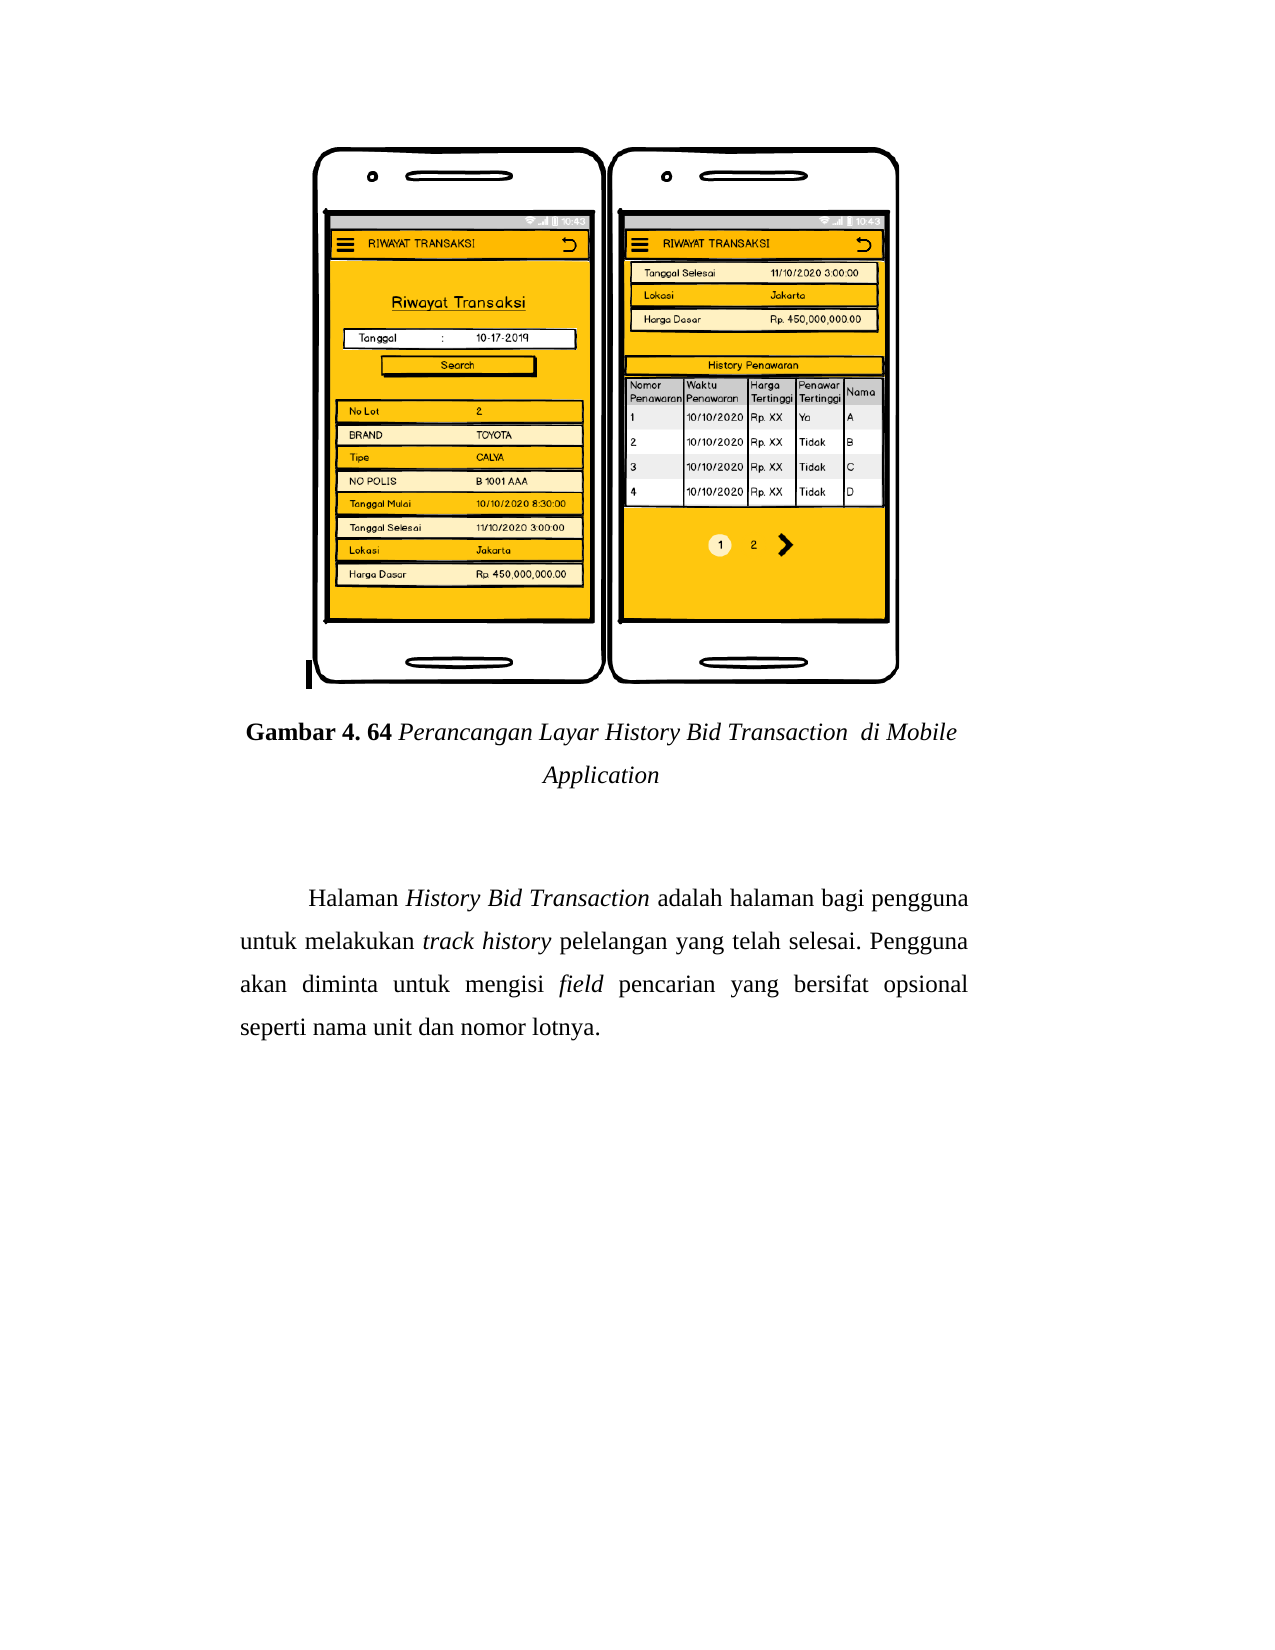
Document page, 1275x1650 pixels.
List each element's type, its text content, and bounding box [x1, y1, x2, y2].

picture [311, 147, 900, 684]
text Halaman History Bid Transaction adalah halaman bagi pengguna untuk melakukan track history pelelangan yang telah selesai. Pengguna akan diminta untuk mengisi field pencarian yang bersifat opsional seperti nama unit dan nomor lotnya. [240, 883, 968, 1041]
text Gambar 4. 64 Perancangan Layar History Bid Transaction di Mobile Application [236, 717, 968, 789]
